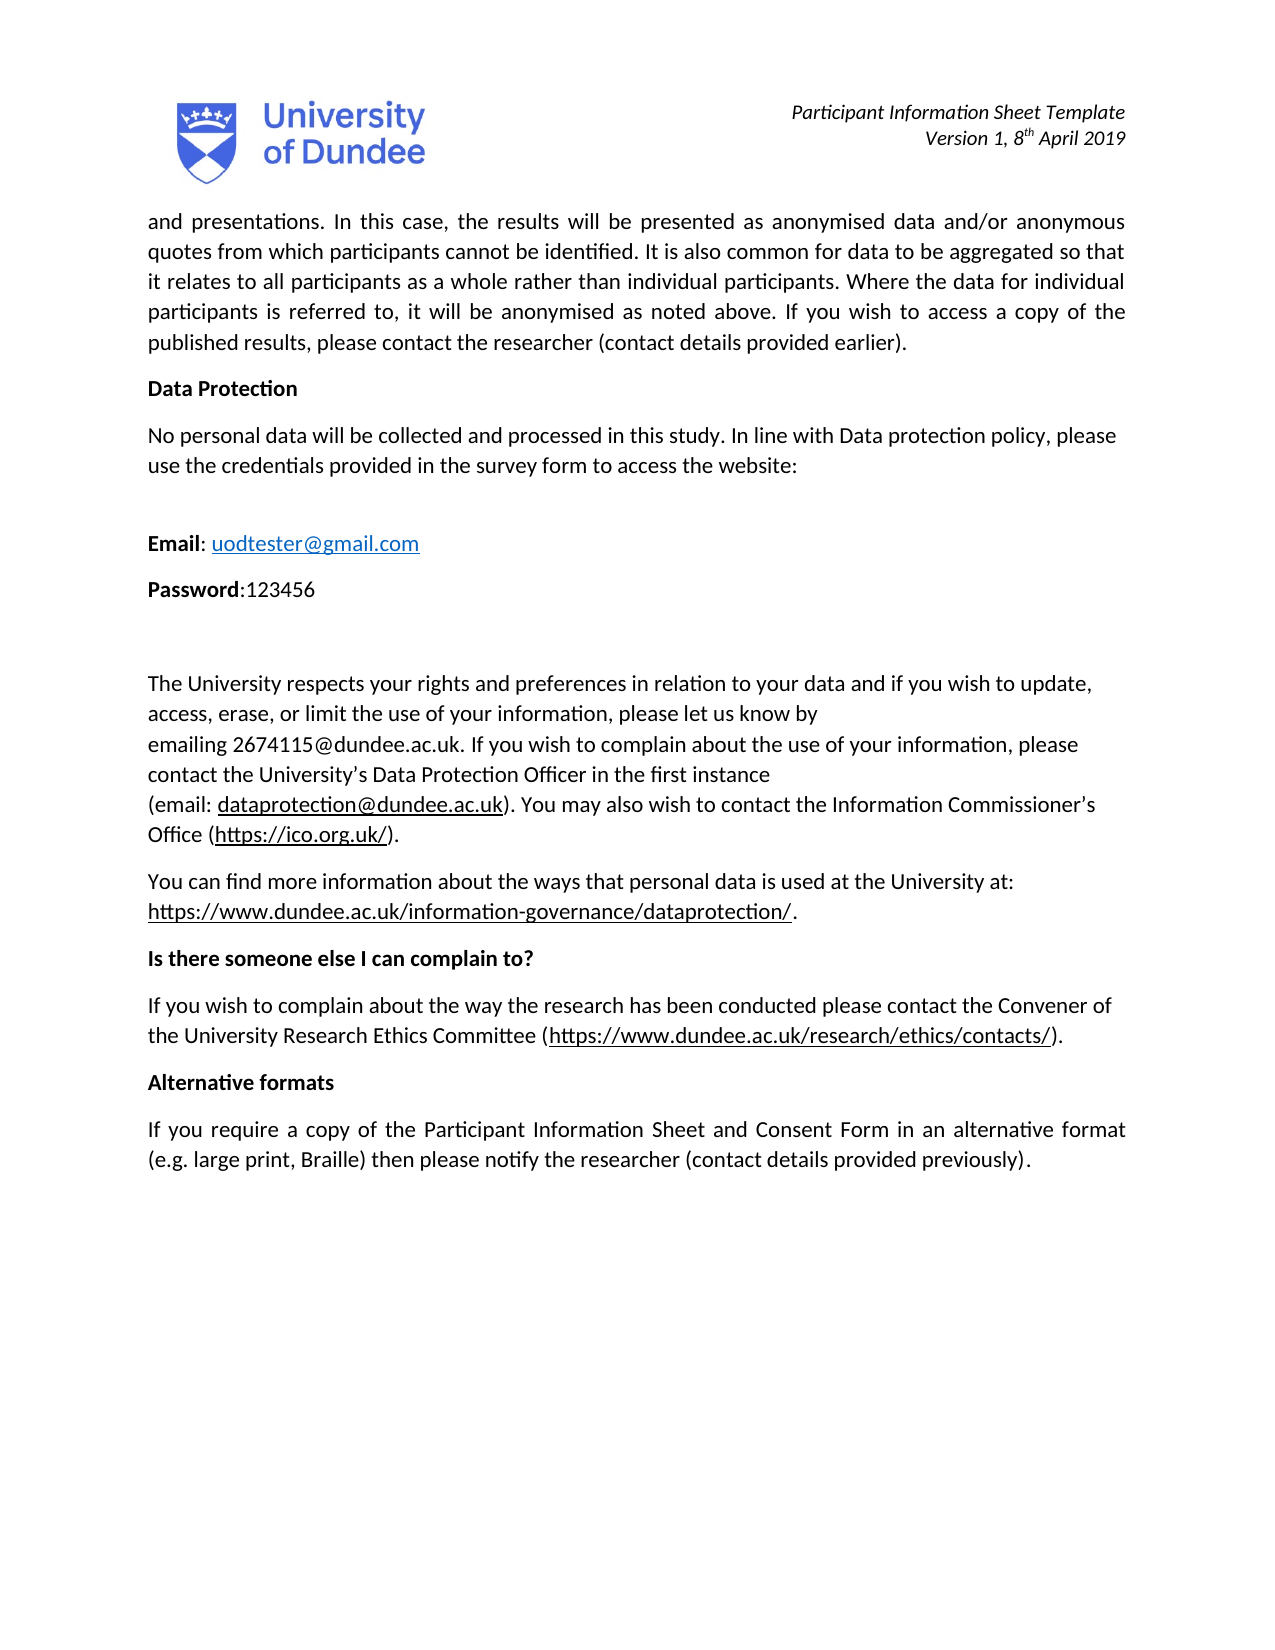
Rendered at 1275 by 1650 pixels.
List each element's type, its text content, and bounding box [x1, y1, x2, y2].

text Password:123456 [148, 576, 1127, 603]
text If you require a copy of the Participant Information Sheet and Consent Form in an alternative format (e.g. large print, Braille) then please notify the researcher (contact details provided previously). [148, 1115, 1127, 1173]
text If you wish to complain about the way the research has been conducted please contact the Convener of the University Research Ethics Committee (https://www.dundee.ac.uk/research/ethics/contacts/). [148, 991, 1127, 1049]
text Data Protection [148, 374, 1127, 402]
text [148, 207, 1127, 356]
text Is there someone else I can complain to? [148, 944, 1127, 972]
text Email: uodtester@gmail.com [148, 498, 1127, 557]
text The University respects your rights and preferences in relation to your data and if you wish to update, access, erase, or limit the use of your information, please let us know by emailing 2674115@dundee.ac.uk. If you wish to complain about the use of your information, please contact the University’s Data Protection Officer in the first instance (email: dataprotection@dundee.ac.uk). You may also wish to contact the Information Commissioner’s Office (https://ico.org.uk/). [148, 669, 1127, 848]
text No personal data will be collected and processed in this study. In line with Data protection policy, please use the credentials provided in the survey form to access the website: [148, 421, 1127, 479]
text Alternative formats [148, 1068, 1127, 1096]
picture [147, 73, 455, 215]
text You can find more information about the ways that personal data is used at the University at: https://www.dundee.ac.uk/information-governance/dataprotection/. [148, 867, 1127, 925]
